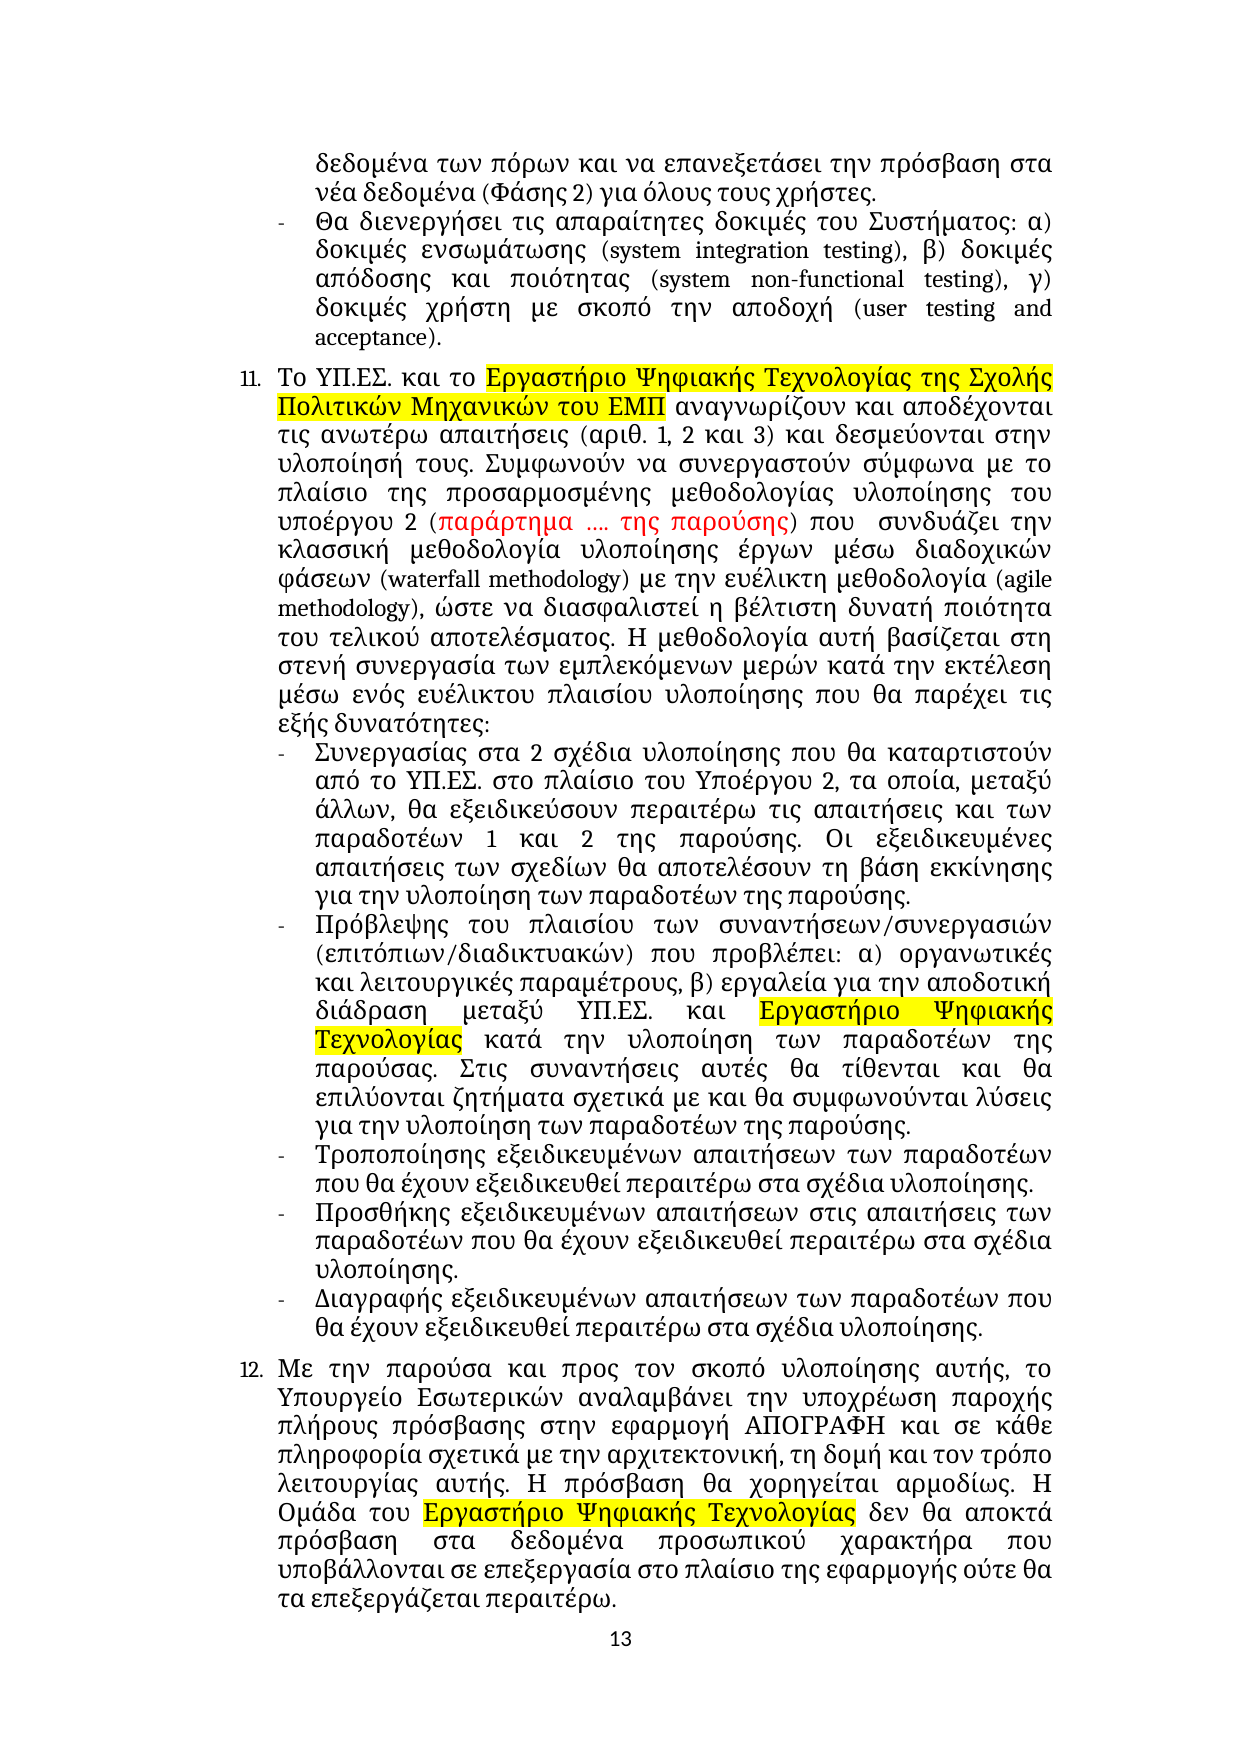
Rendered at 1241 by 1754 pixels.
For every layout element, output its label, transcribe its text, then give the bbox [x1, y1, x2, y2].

list Συνεργασίας στα 2 σχέδια υλοποίησης που θα καταρτιστούν από το ΥΠ.ΕΣ. στο πλαίσιο του Υποέργου 2, τα οποία, μεταξύ άλλων, θα εξειδικεύσουν περαιτέρω τις απαιτήσεις και των παραδοτέων 1 και 2 της παρούσης. Οι εξειδικευμένες απαιτήσεις των σχεδίων θα αποτελέσουν τη βάση εκκίνησης για την υλοποίηση των παραδοτέων της παρούσης. [277, 738, 1053, 911]
list Πρόβλεψης του πλαισίου των συναντήσεων/συνεργασιών (επιτόπιων/διαδικτυακών) που προβλέπει: α) οργανωτικές και λειτουργικές παραμέτρους, β) εργαλεία για την αποδοτική διάδραση μεταξύ ΥΠ.ΕΣ. και Εργαστήριο Ψηφιακής Τεχνολογίας κατά την υλοποίηση των παραδοτέων της παρούσας. Στις συναντήσεις αυτές θα τίθενται και θα επιλύονται ζητήματα σχετικά με και θα συμφωνούνται λύσεις για την υλοποίηση των παραδοτέων της παρούσης. [277, 911, 1053, 1141]
list Με την παρούσα και προς τον σκοπό υλοποίησης αυτής, το Υπουργείο Εσωτερικών αναλαμβάνει την υποχρέωση παροχής πλήρους πρόσβασης στην εφαρμογή ΑΠΟΓΡΑΦΗ και σε κάθε πληροφορία σχετικά με την αρχιτεκτονική, τη δομή και τον τρόπο λειτουργίας αυτής. Η πρόσβαση θα χορηγείται αρμοδίως. Η Ομάδα του Εργαστήριο Ψηφιακής Τεχνολογίας δεν θα αποκτά πρόσβαση στα δεδομένα προσωπικού χαρακτήρα που υποβάλλονται σε επεξεργασία στο πλαίσιο της εφαρμογής ούτε θα τα επεξεργάζεται περαιτέρω. [240, 1355, 1053, 1613]
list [277, 150, 1053, 207]
list Τροποποίησης εξειδικευμένων απαιτήσεων των παραδοτέων που θα έχουν εξειδικευθεί περαιτέρω στα σχέδια υλοποίησης. [277, 1141, 1053, 1198]
list Προσθήκης εξειδικευμένων απαιτήσεων στις απαιτήσεις των παραδοτέων που θα έχουν εξειδικευθεί περαιτέρω στα σχέδια υλοποίησης. [277, 1198, 1053, 1285]
list Διαγραφής εξειδικευμένων απαιτήσεων των παραδοτέων που θα έχουν εξειδικευθεί περαιτέρω στα σχέδια υλοποίησης. [277, 1285, 1053, 1342]
list Το ΥΠ.ΕΣ. και το Εργαστήριο Ψηφιακής Τεχνολογίας της Σχολής Πολιτικών Μηχανικών του ΕΜΠ αναγνωρίζουν και αποδέχονται τις ανωτέρω απαιτήσεις (αριθ. 1, 2 και 3) και δεσμεύονται στην υλοποίησή τους. Συμφωνούν να συνεργαστούν σύμφωνα με το πλαίσιο της προσαρμοσμένης μεθοδολογίας υλοποίησης του υποέργου 2 (παράρτημα …. της παρούσης) που συνδυάζει την κλασσική μεθοδολογία υλοποίησης έργων μέσω διαδοχικών φάσεων (waterfall methodology) με την ευέλικτη μεθοδολογία (agile methodology), ώστε να διασφαλιστεί η βέλτιστη δυνατή ποιότητα του τελικού αποτελέσματος. Η μεθοδολογία αυτή βασίζεται στη στενή συνεργασία των εμπλεκόμενων μερών κατά την εκτέλεση μέσω ενός ευέλικτου πλαισίου υλοποίησης που θα παρέχει τις εξής δυνατότητες: [240, 364, 1053, 738]
list Θα διενεργήσει τις απαραίτητες δοκιμές του Συστήματος: α) δοκιμές ενσωμάτωσης (system integration testing), β) δοκιμές απόδοσης και ποιότητας (system non-functional testing), γ) δοκιμές χρήστη με σκοπό την αποδοχή (user testing and acceptance). [277, 207, 1053, 351]
